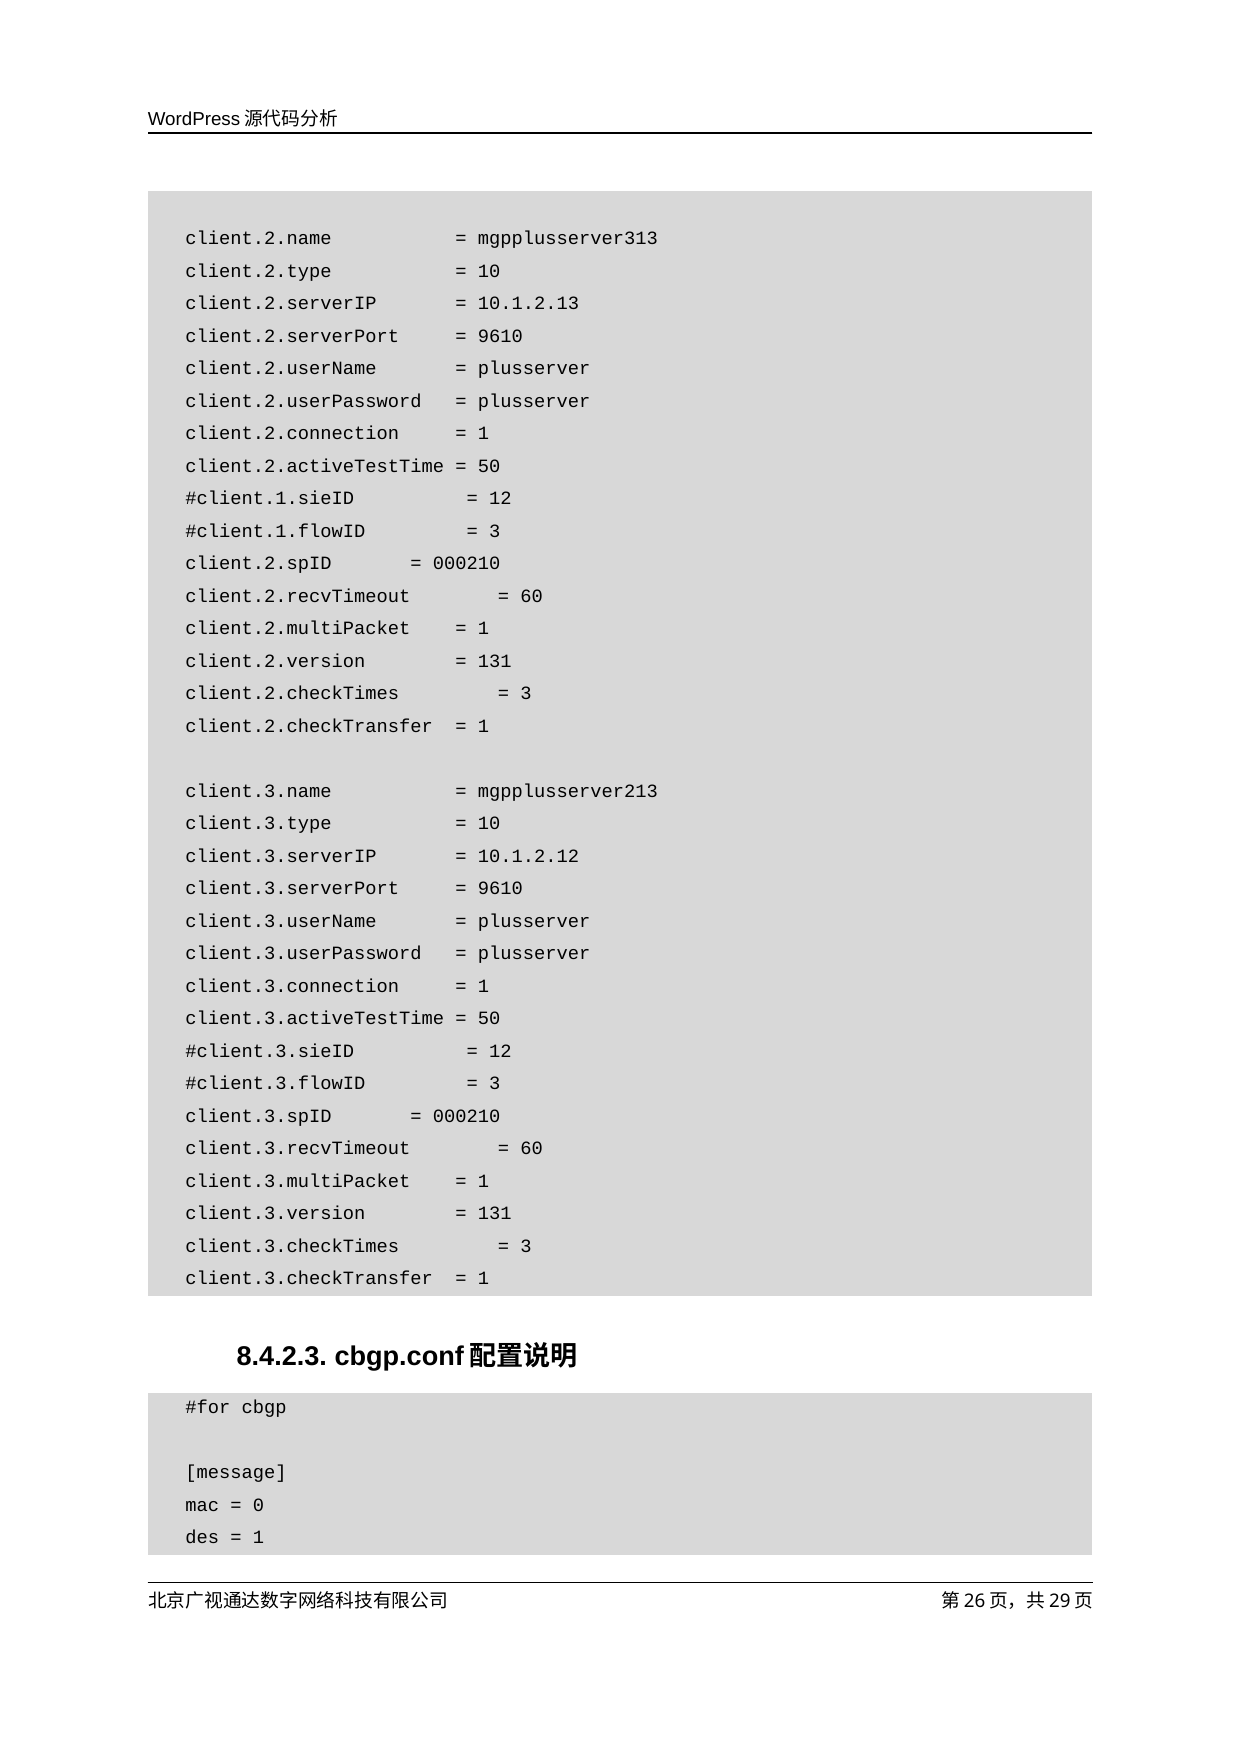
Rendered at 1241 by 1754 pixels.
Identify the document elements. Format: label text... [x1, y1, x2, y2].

text #client.3.flowID = 3 [148, 1068, 1092, 1101]
text client.2.spID = 000210 [148, 548, 1092, 581]
text cbgp.conf配置说明 [236, 1334, 1092, 1373]
text client.2.checkTimes = 3 [148, 678, 1092, 711]
text client.2.type = 10 [148, 256, 1092, 288]
text client.3.type = 10 [148, 808, 1092, 841]
text client.3.userName = plusserver [148, 906, 1092, 938]
text client.2.serverPort = 9610 [148, 321, 1092, 353]
text des = 1 [148, 1523, 1092, 1555]
text client.3.serverPort = 9610 [148, 873, 1092, 906]
text #for cbgp [148, 1393, 1092, 1425]
text client.2.serverIP = 10.1.2.13 [148, 288, 1092, 321]
text client.2.activeTestTime = 50 [148, 451, 1092, 483]
text client.3.checkTransfer = 1 [148, 1263, 1092, 1296]
text client.3.checkTimes = 3 [148, 1231, 1092, 1263]
text client.2.name = mgpplusserver313 [148, 223, 1092, 256]
text client.3.recvTimeout = 60 [148, 1133, 1092, 1166]
text [message] [148, 1458, 1092, 1490]
text client.2.checkTransfer = 1 [148, 711, 1092, 743]
text client.2.userName = plusserver [148, 353, 1092, 386]
text #client.1.sieID = 12 [148, 483, 1092, 516]
text client.2.recvTimeout = 60 [148, 581, 1092, 613]
text client.3.multiPacket = 1 [148, 1166, 1092, 1198]
text mac = 0 [148, 1490, 1092, 1523]
text client.3.version = 131 [148, 1198, 1092, 1231]
text client.2.version = 131 [148, 646, 1092, 678]
text client.2.userPassword = plusserver [148, 386, 1092, 418]
text #client.3.sieID = 12 [148, 1036, 1092, 1068]
text #client.1.flowID = 3 [148, 516, 1092, 548]
text client.2.multiPacket = 1 [148, 613, 1092, 646]
text client.3.name = mgpplusserver213 [148, 776, 1092, 808]
text client.3.activeTestTime = 50 [148, 1003, 1092, 1036]
text client.3.userPassword = plusserver [148, 938, 1092, 971]
text client.3.connection = 1 [148, 971, 1092, 1003]
text client.3.serverIP = 10.1.2.12 [148, 841, 1092, 873]
text client.3.spID = 000210 [148, 1101, 1092, 1133]
text client.2.connection = 1 [148, 418, 1092, 451]
